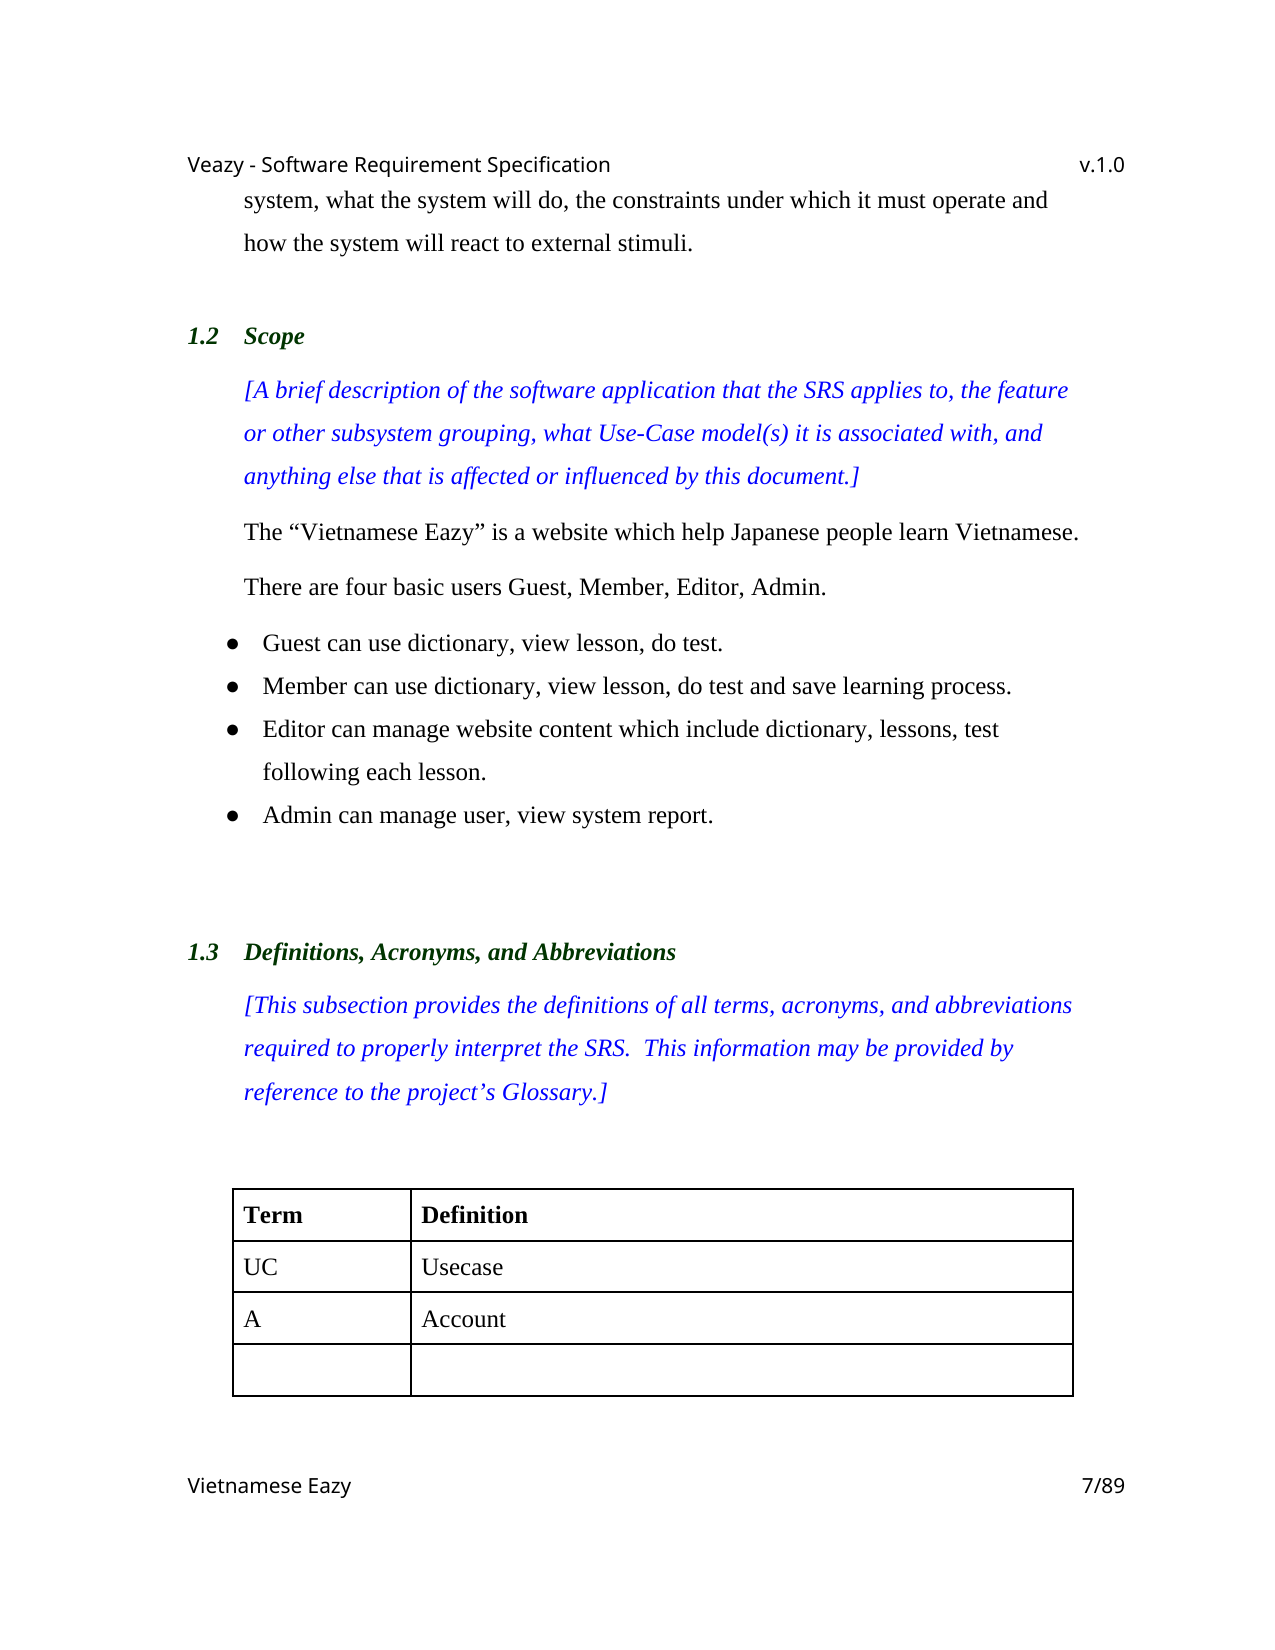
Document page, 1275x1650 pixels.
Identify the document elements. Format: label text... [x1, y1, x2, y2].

table_header Term [234, 1190, 410, 1239]
subtitle Scope [187, 321, 1087, 350]
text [244, 185, 1087, 257]
list Member can use dictionary, view lesson, do test and save learning process. [225, 671, 1087, 700]
text [This subsection provides the definitions of all terms, acronyms, and abbreviations required to properly interpret the SRS. This information may be provided by reference to the project’s Glossary.] [244, 990, 1087, 1105]
table_cell [234, 1345, 410, 1394]
list Guest can use dictionary, view lesson, do test. [225, 628, 1087, 657]
table_cell Usecase [412, 1242, 1072, 1291]
table_cell Account [412, 1293, 1072, 1343]
text [A brief description of the software application that the SRS applies to, the feature or other subsystem grouping, what Use-Case model(s) it is associated with, and anything else that is affected or influenced by this document.] [244, 375, 1087, 490]
table_header Definition [412, 1190, 1072, 1239]
subtitle Definitions, Acronyms, and Abbreviations [187, 937, 1087, 965]
table_cell [412, 1345, 1072, 1394]
table_cell A [234, 1293, 410, 1343]
text The “Vietnamese Eazy” is a website which help Japanese people learn Vietnamese. [244, 517, 1087, 545]
list Editor can manage website content which include dictionary, lessons, test following each lesson. [225, 714, 1087, 786]
text There are four basic users Guest, Member, Editor, Admin. [244, 572, 1087, 601]
table_cell UC [234, 1242, 410, 1291]
list Admin can manage user, view system report. [225, 800, 1087, 829]
